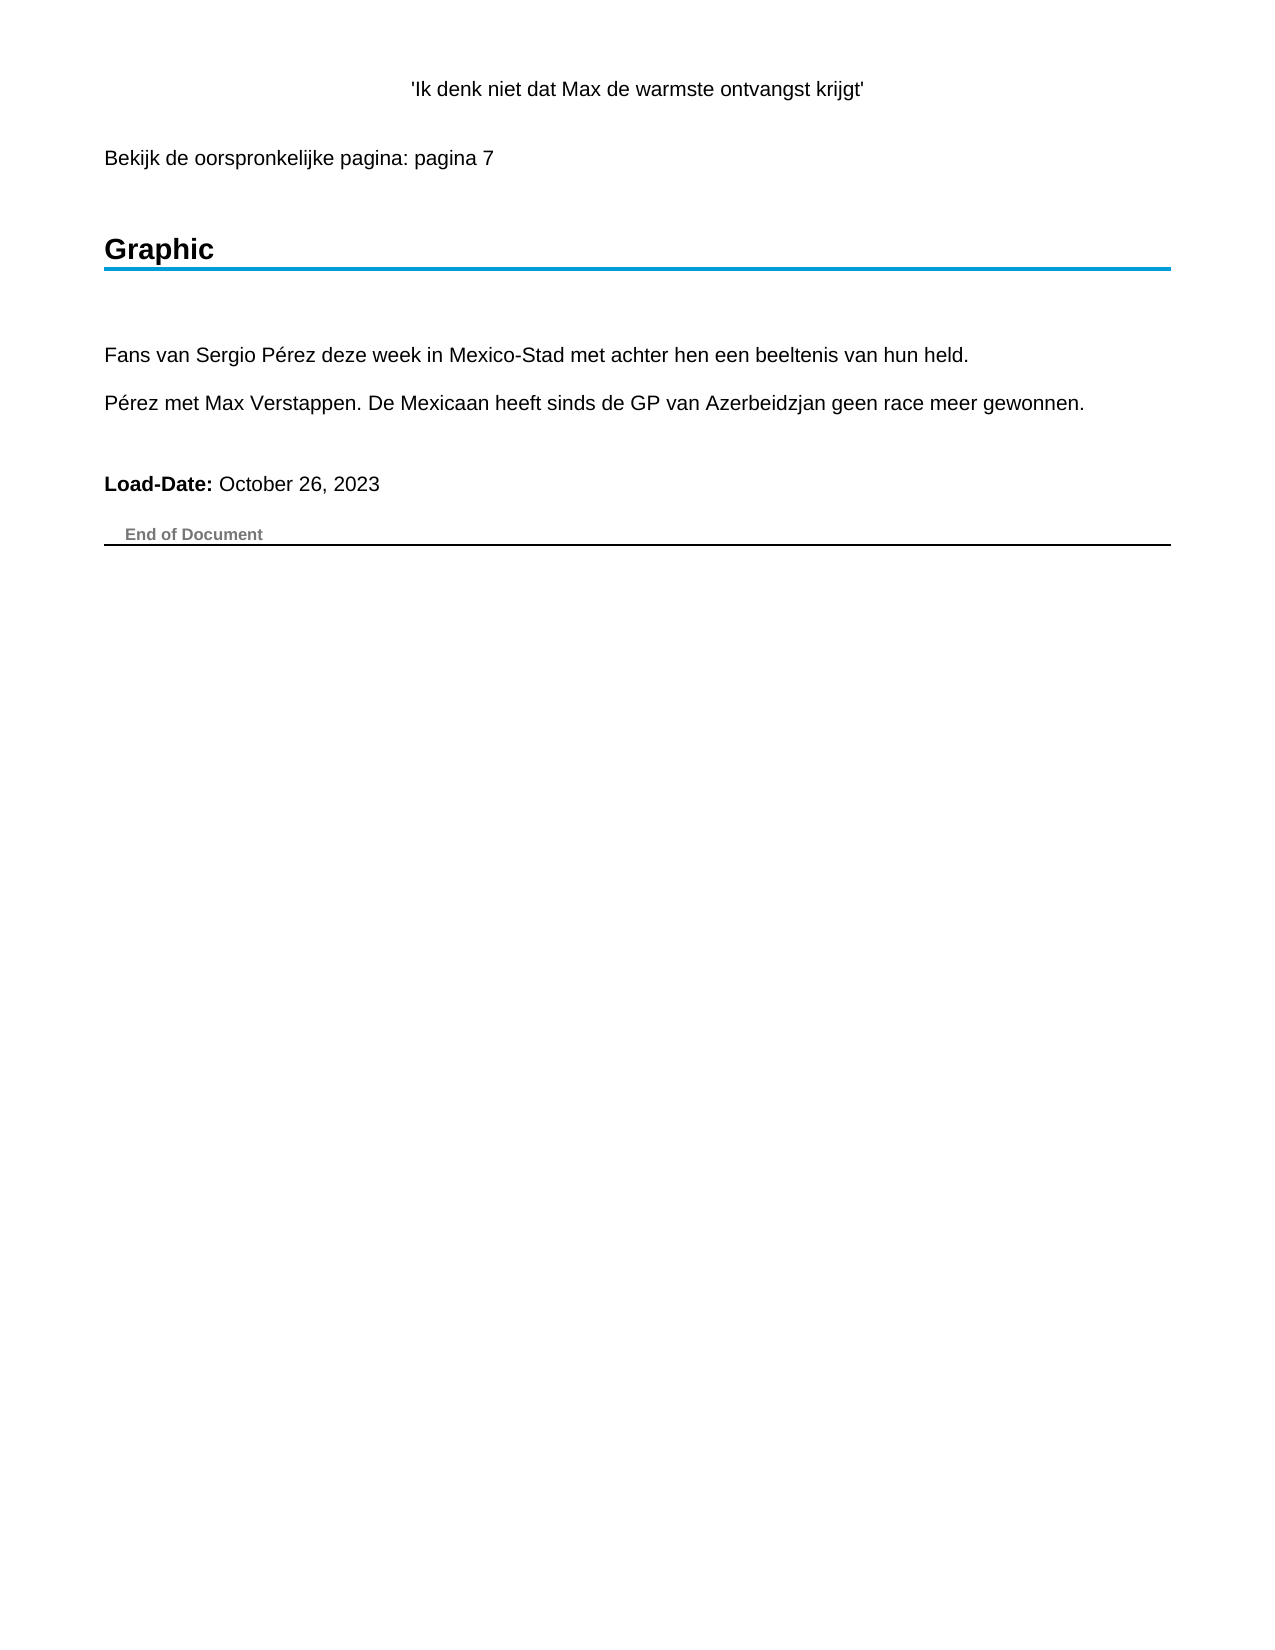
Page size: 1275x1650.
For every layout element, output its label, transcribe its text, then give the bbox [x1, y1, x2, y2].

text Bekijk de oorspronkelijke pagina: pagina 7 [104, 142, 1171, 169]
text Load-Date: October 26, 2023 [104, 440, 1171, 496]
text Pérez met Max Verstappen. De Mexicaan heeft sinds de GP van Azerbeidzjan geen race meer gewonnen. [104, 388, 1171, 415]
text Graphic [104, 194, 1171, 265]
text End of Document [125, 524, 1171, 544]
text Fans van Sergio Pérez deze week in Mexico-Stad met achter hen een beeltenis van hun held. [104, 340, 1171, 367]
